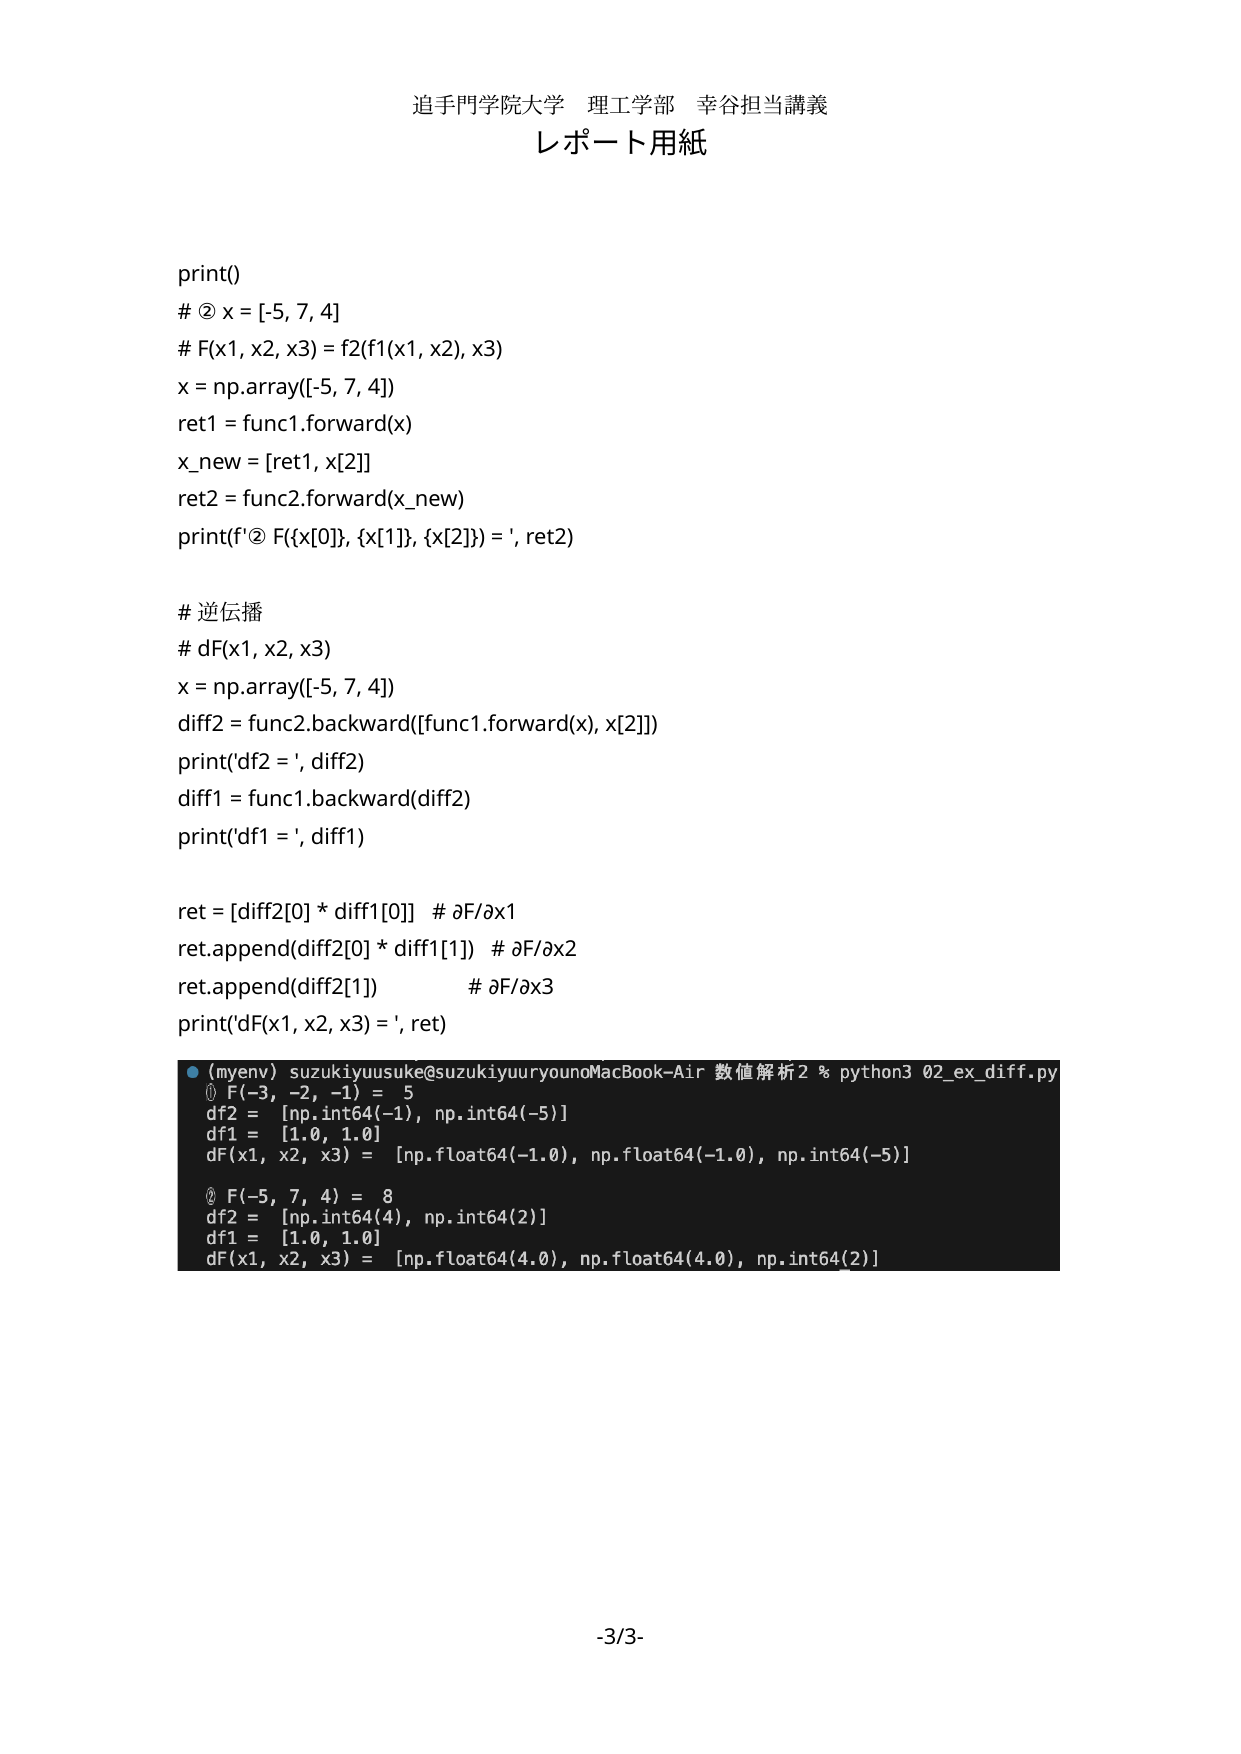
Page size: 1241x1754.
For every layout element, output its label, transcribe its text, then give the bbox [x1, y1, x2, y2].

text print(f'② F({x[0]}, {x[1]}, {x[2]}) = ', ret2) [177, 517, 1063, 554]
text print() [177, 254, 1063, 292]
text ret1 = func1.forward(x) [177, 404, 1063, 442]
text # dF(x1, x2, x3) [177, 629, 1063, 667]
text x = np.array([-5, 7, 4]) [177, 667, 1063, 704]
text diff2 = func2.backward([func1.forward(x), x[2]]) [177, 704, 1063, 742]
text # ② x = [-5, 7, 4] [177, 292, 1063, 329]
text print('df2 = ', diff2) [177, 742, 1063, 779]
text print('df1 = ', diff1) [177, 817, 1063, 854]
text ret.append(diff2[1]) # ∂F/∂x3 [177, 967, 1063, 1004]
text # F(x1, x2, x3) = f2(f1(x1, x2), x3) [177, 329, 1063, 367]
text ret.append(diff2[0] * diff1[1]) # ∂F/∂x2 [177, 929, 1063, 967]
text x = np.array([-5, 7, 4]) [177, 367, 1063, 404]
text ret = [diff2[0] * diff1[0]] # ∂F/∂x1 [177, 892, 1063, 929]
text diff1 = func1.backward(diff2) [177, 779, 1063, 817]
text x_new = [ret1, x[2]] [177, 442, 1063, 479]
text ret2 = func2.forward(x_new) [177, 479, 1063, 517]
text print('dF(x1, x2, x3) = ', ret) [177, 1004, 1063, 1042]
text # 逆伝播 [177, 592, 1063, 629]
picture [176, 1060, 1060, 1271]
